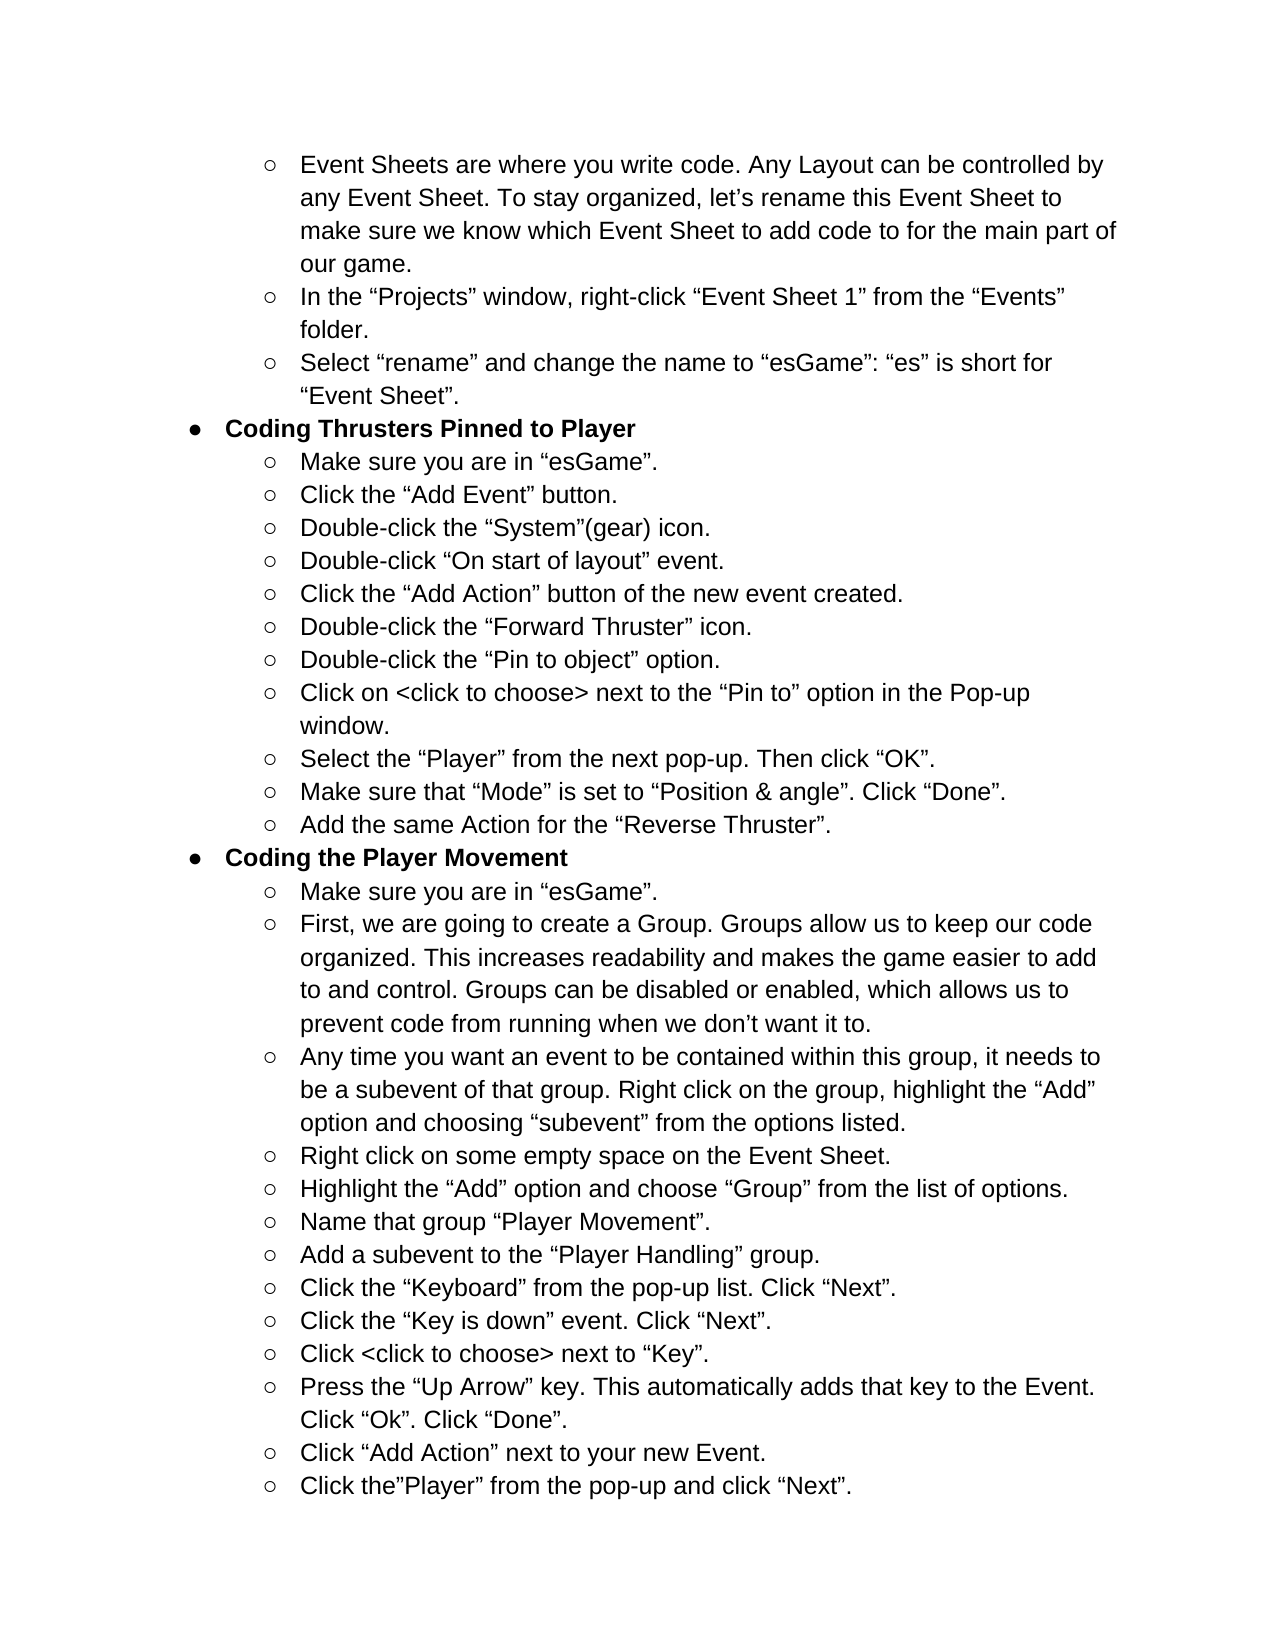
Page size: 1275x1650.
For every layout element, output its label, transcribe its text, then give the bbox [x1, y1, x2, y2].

list Click the “Add Action” button of the new event created. [262, 579, 1125, 608]
list Highlight the “Add” option and choose “Group” from the list of options. [262, 1174, 1125, 1202]
list Click “Add Action” next to your new Event. [262, 1438, 1125, 1467]
list Double-click the “Forward Thruster” icon. [262, 612, 1125, 641]
list Click the “Add Event” button. [262, 480, 1125, 509]
list Make sure you are in “esGame”. [262, 876, 1125, 905]
list Event Sheets are where you write code. Any Layout can be controlled by any Event Sheet. To stay organized, let’s rename this Event Sheet to make sure we know which Event Sheet to add code to for the main part of our game. [262, 150, 1125, 278]
list In the “Projects” window, right-click “Event Sheet 1” from the “Events” folder. [262, 282, 1125, 344]
list Right click on some empty space on the Event Sheet. [262, 1141, 1125, 1169]
list Make sure you are in “esGame”. [262, 447, 1125, 476]
list Add the same Action for the “Reverse Thruster”. [262, 810, 1125, 839]
list Any time you want an event to be contained within this group, it needs to be a subevent of that group. Right click on the group, highlight the “Add” option and choosing “subevent” from the options listed. [262, 1042, 1125, 1136]
list Double-click “On start of layout” event. [262, 546, 1125, 575]
list Click the”Player” from the pop-up and click “Next”. [262, 1471, 1125, 1499]
list Click the “Key is down” event. Click “Next”. [262, 1306, 1125, 1334]
list Coding Thrusters Pinned to Player [187, 414, 1125, 443]
list Click the “Keyboard” from the pop-up list. Click “Next”. [262, 1273, 1125, 1301]
list First, we are going to create a Group. Groups allow us to keep our code organized. This increases readability and makes the game easier to add to and control. Groups can be disabled or enabled, which allows us to prevent code from running when we don’t want it to. [262, 909, 1125, 1037]
list Coding the Player Movement [187, 843, 1125, 872]
list Add a subevent to the “Player Handling” group. [262, 1240, 1125, 1268]
list Make sure that “Mode” is set to “Position & angle”. Click “Done”. [262, 777, 1125, 806]
list Double-click the “Pin to object” option. [262, 645, 1125, 674]
list Click on <click to choose> next to the “Pin to” option in the Pop-up window. [262, 678, 1125, 740]
list Name that group “Player Movement”. [262, 1207, 1125, 1235]
list Double-click the “System”(gear) icon. [262, 513, 1125, 542]
list Select the “Player” from the next pop-up. Then click “OK”. [262, 744, 1125, 773]
list Press the “Up Arrow” key. This automatically adds that key to the Event. Click “Ok”. Click “Done”. [262, 1372, 1125, 1433]
list Select “rename” and change the name to “esGame”: “es” is short for “Event Sheet”. [262, 348, 1125, 410]
list Click <click to choose> next to “Key”. [262, 1339, 1125, 1367]
